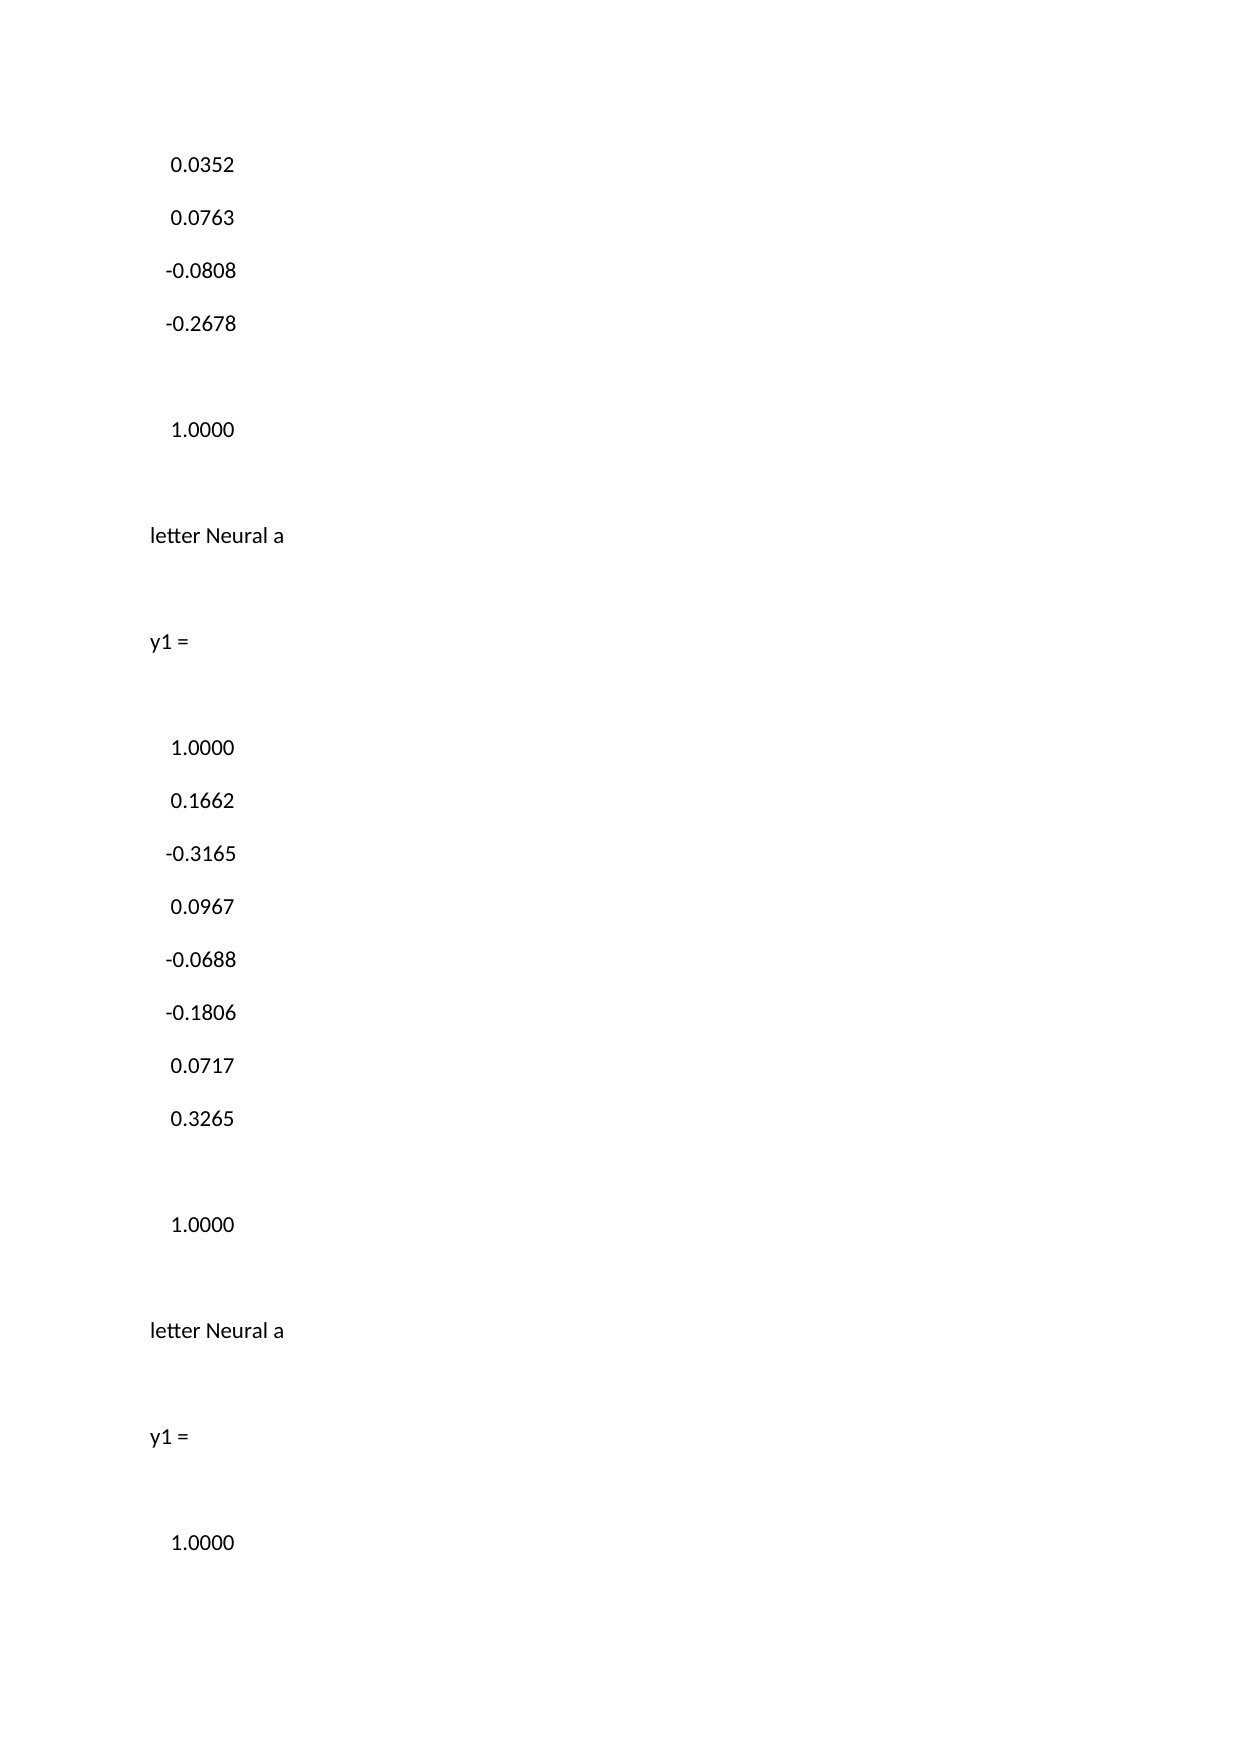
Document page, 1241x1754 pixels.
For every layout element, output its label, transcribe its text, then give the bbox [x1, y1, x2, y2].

text 1.0000 [150, 1528, 1090, 1557]
text 0.0352 [150, 150, 1090, 178]
text 0.0967 [150, 892, 1090, 920]
text -0.2678 [150, 309, 1090, 337]
text 0.1662 [150, 786, 1090, 814]
text 1.0000 [150, 1210, 1090, 1238]
text -0.0808 [150, 256, 1090, 284]
text -0.3165 [150, 839, 1090, 867]
text y1 = [150, 627, 1090, 655]
text letter Neural a [150, 521, 1090, 549]
text 0.0763 [150, 203, 1090, 231]
text 0.0717 [150, 1051, 1090, 1079]
text -0.1806 [150, 998, 1090, 1026]
text 1.0000 [150, 733, 1090, 761]
text letter Neural a [150, 1316, 1090, 1344]
text -0.0688 [150, 945, 1090, 973]
text y1 = [150, 1422, 1090, 1451]
text 1.0000 [150, 415, 1090, 443]
text 0.3265 [150, 1104, 1090, 1132]
